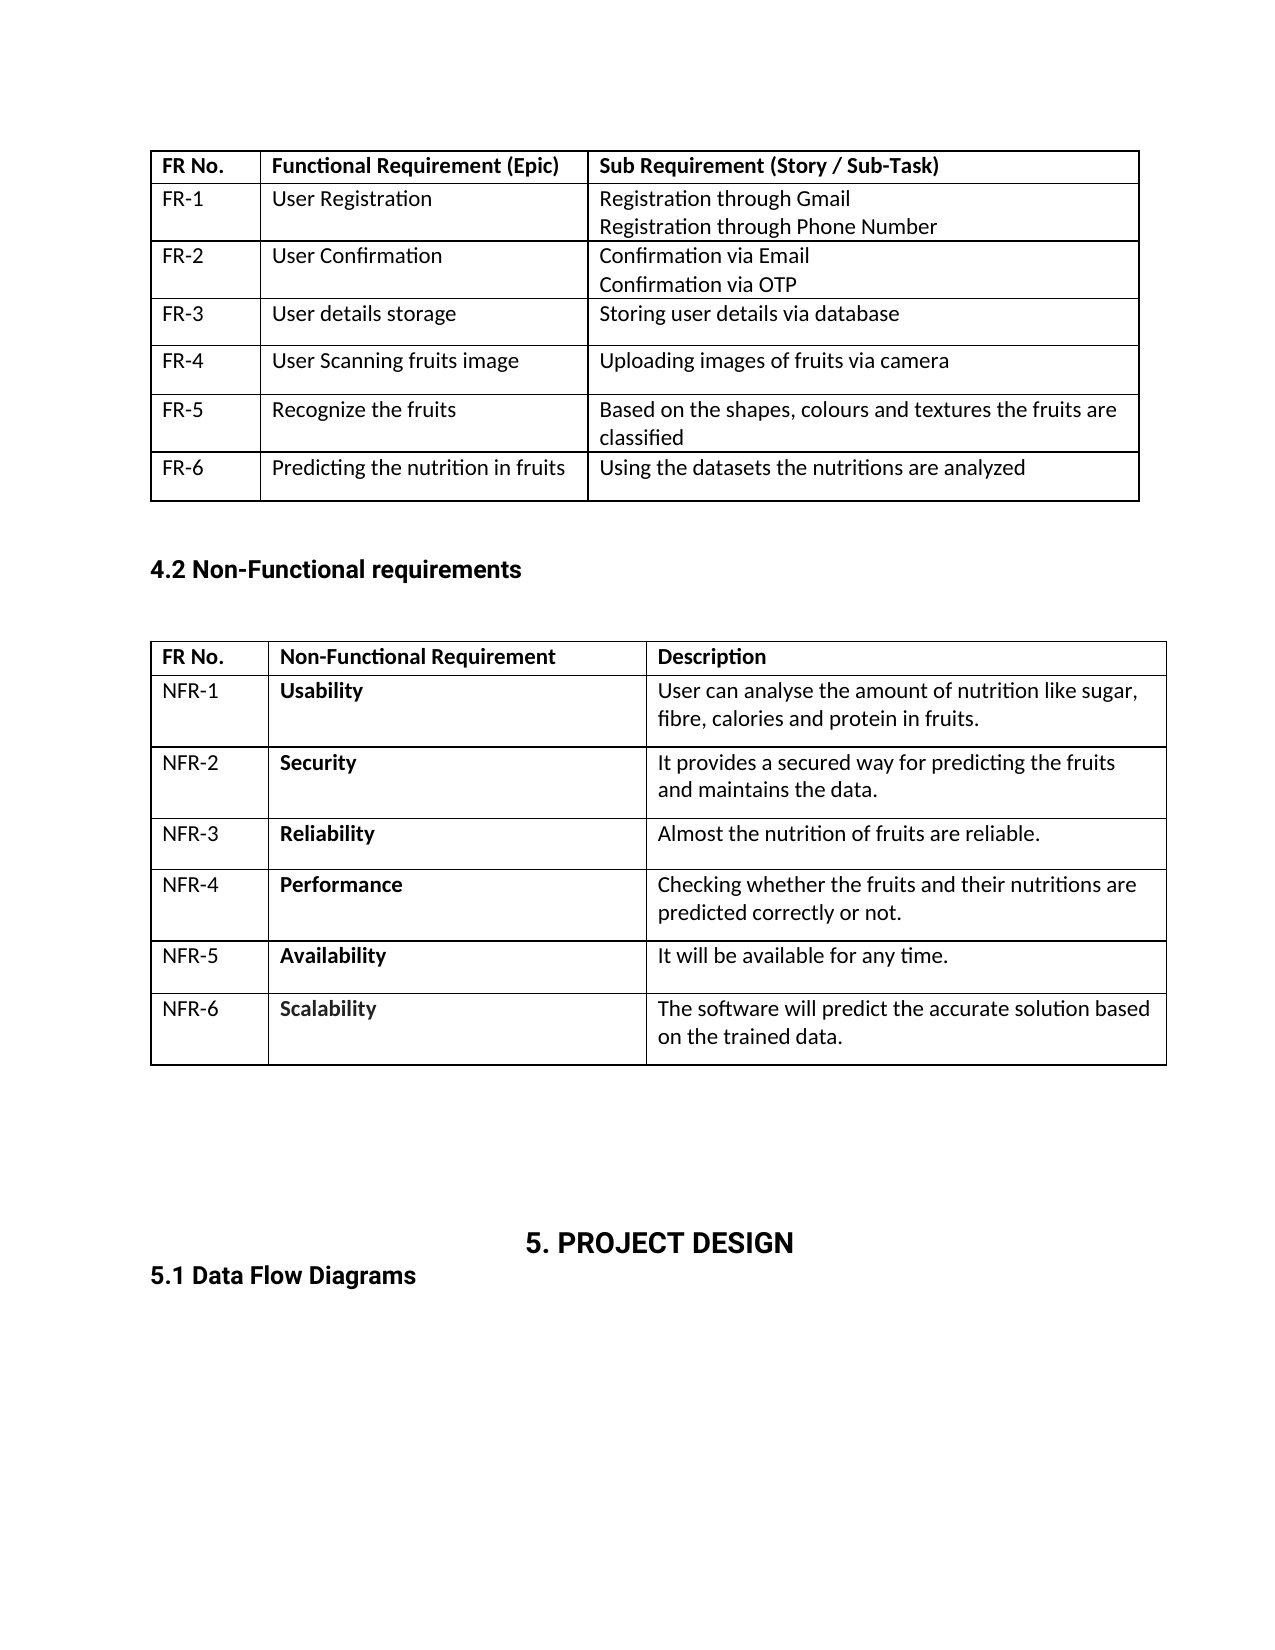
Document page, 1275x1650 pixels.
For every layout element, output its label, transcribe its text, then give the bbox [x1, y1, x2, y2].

table_cell NFR-3 [152, 819, 268, 868]
table_cell Checking whether the fruits and their nutritions are predicted correctly or not. [647, 870, 1166, 940]
table_cell Security [269, 748, 646, 817]
table_cell FR-5 [152, 395, 260, 451]
table_header Functional Requirement (Epic) [261, 152, 587, 182]
table_cell FR-1 [152, 184, 260, 240]
text 4.2 Non-Functional requirements [150, 555, 1125, 584]
table_cell Registration through Gmail Registration through Phone Number [589, 184, 1138, 240]
table_cell FR-4 [152, 346, 260, 393]
table_cell User Scanning fruits image [261, 346, 587, 393]
table_cell User can analyse the amount of nutrition like sugar, fibre, calories and protein in fruits. [647, 676, 1166, 746]
table_cell NFR-2 [152, 748, 268, 817]
table_cell Based on the shapes, colours and textures the fruits are classified [589, 395, 1138, 451]
table_header FR No. [152, 152, 260, 182]
table_cell Almost the nutrition of fruits are reliable. [647, 819, 1166, 868]
table_cell Storing user details via database [589, 299, 1138, 344]
table_cell Usability [269, 676, 646, 746]
table_cell NFR-4 [152, 870, 268, 940]
table_cell User Registration [261, 184, 587, 240]
text 5.1 Data Flow Diagrams [150, 1261, 1125, 1290]
table_cell Predicting the nutrition in fruits [261, 453, 587, 500]
table_cell FR-2 [152, 242, 260, 298]
table_cell NFR-5 [152, 942, 268, 993]
table_cell The software will predict the accurate solution based on the trained data. [647, 994, 1166, 1064]
table_cell Scalability [269, 994, 646, 1064]
table_cell FR-3 [152, 299, 260, 344]
table_cell It provides a secured way for predicting the fruits and maintains the data. [647, 748, 1166, 817]
table_cell Reliability [269, 819, 646, 868]
table_cell User Confirmation [261, 242, 587, 298]
table_cell Recognize the fruits [261, 395, 587, 451]
table_header Non-Functional Requirement [269, 642, 646, 674]
table_cell User details storage [261, 299, 587, 344]
table_cell Performance [269, 870, 646, 940]
table_cell FR-6 [152, 453, 260, 500]
table_cell NFR-1 [152, 676, 268, 746]
text 5. PROJECT DESIGN [450, 1227, 1125, 1261]
table_header Description [647, 642, 1166, 674]
table_cell Availability [269, 942, 646, 993]
table_header Sub Requirement (Story / Sub-Task) [589, 152, 1138, 182]
table_cell NFR-6 [152, 994, 268, 1064]
table_cell It will be available for any time. [647, 942, 1166, 993]
table_cell Using the datasets the nutritions are analyzed [589, 453, 1138, 500]
table_cell Uploading images of fruits via camera [589, 346, 1138, 393]
table_header FR No. [152, 642, 268, 674]
table_cell Confirmation via Email Confirmation via OTP [589, 242, 1138, 298]
